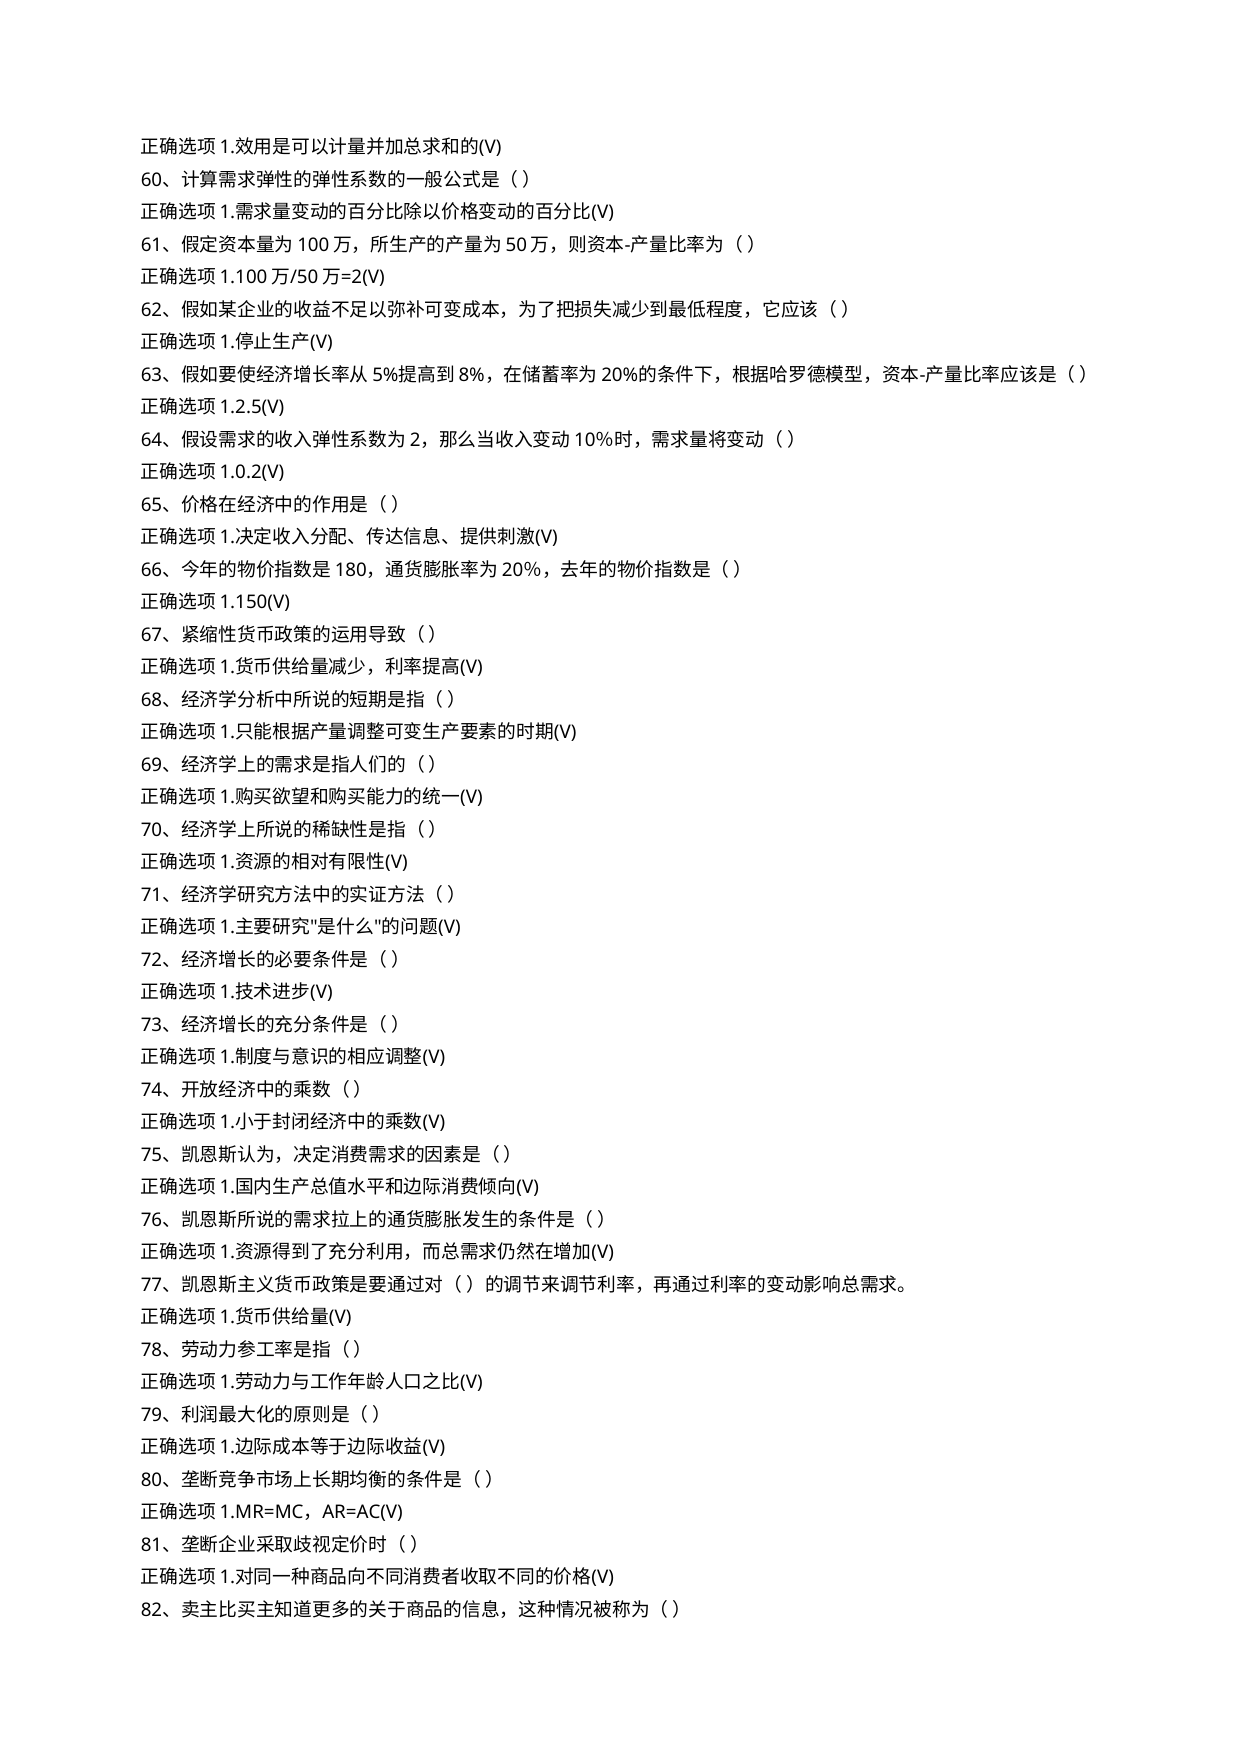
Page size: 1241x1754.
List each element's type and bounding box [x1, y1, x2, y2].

text [141, 129, 1117, 1624]
